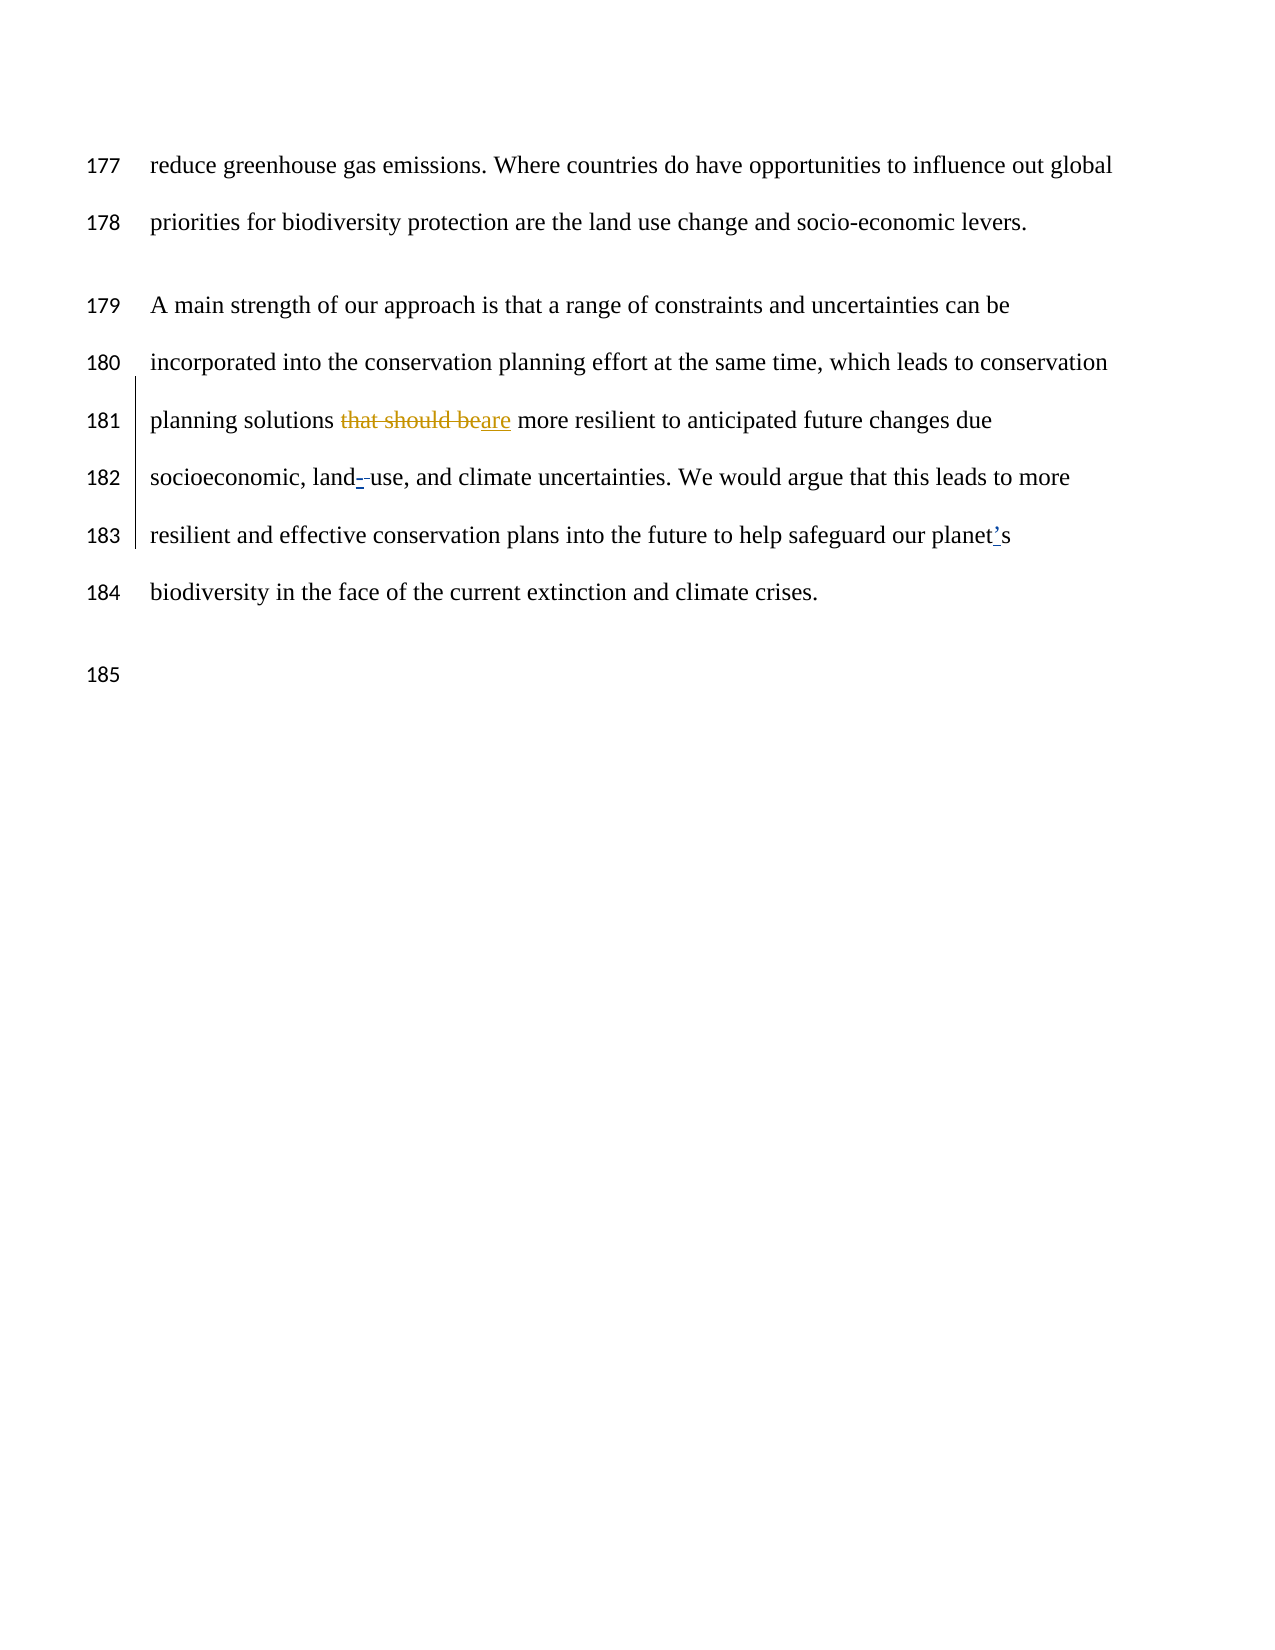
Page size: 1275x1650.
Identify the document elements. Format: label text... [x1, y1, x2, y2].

text A main strength of our approach is that a range of constraints and uncertainties can be incorporated into the conservation planning effort at the same time, which leads to conservation planning solutions more resilient to anticipated future changes due socioeconomic, landuse, and climate uncertainties. We would argue that this leads to more resilient and effective conservation plans into the future to help safeguard our planets biodiversity in the face of the current extinction and climate crises. [150, 290, 1125, 606]
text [150, 150, 1125, 236]
